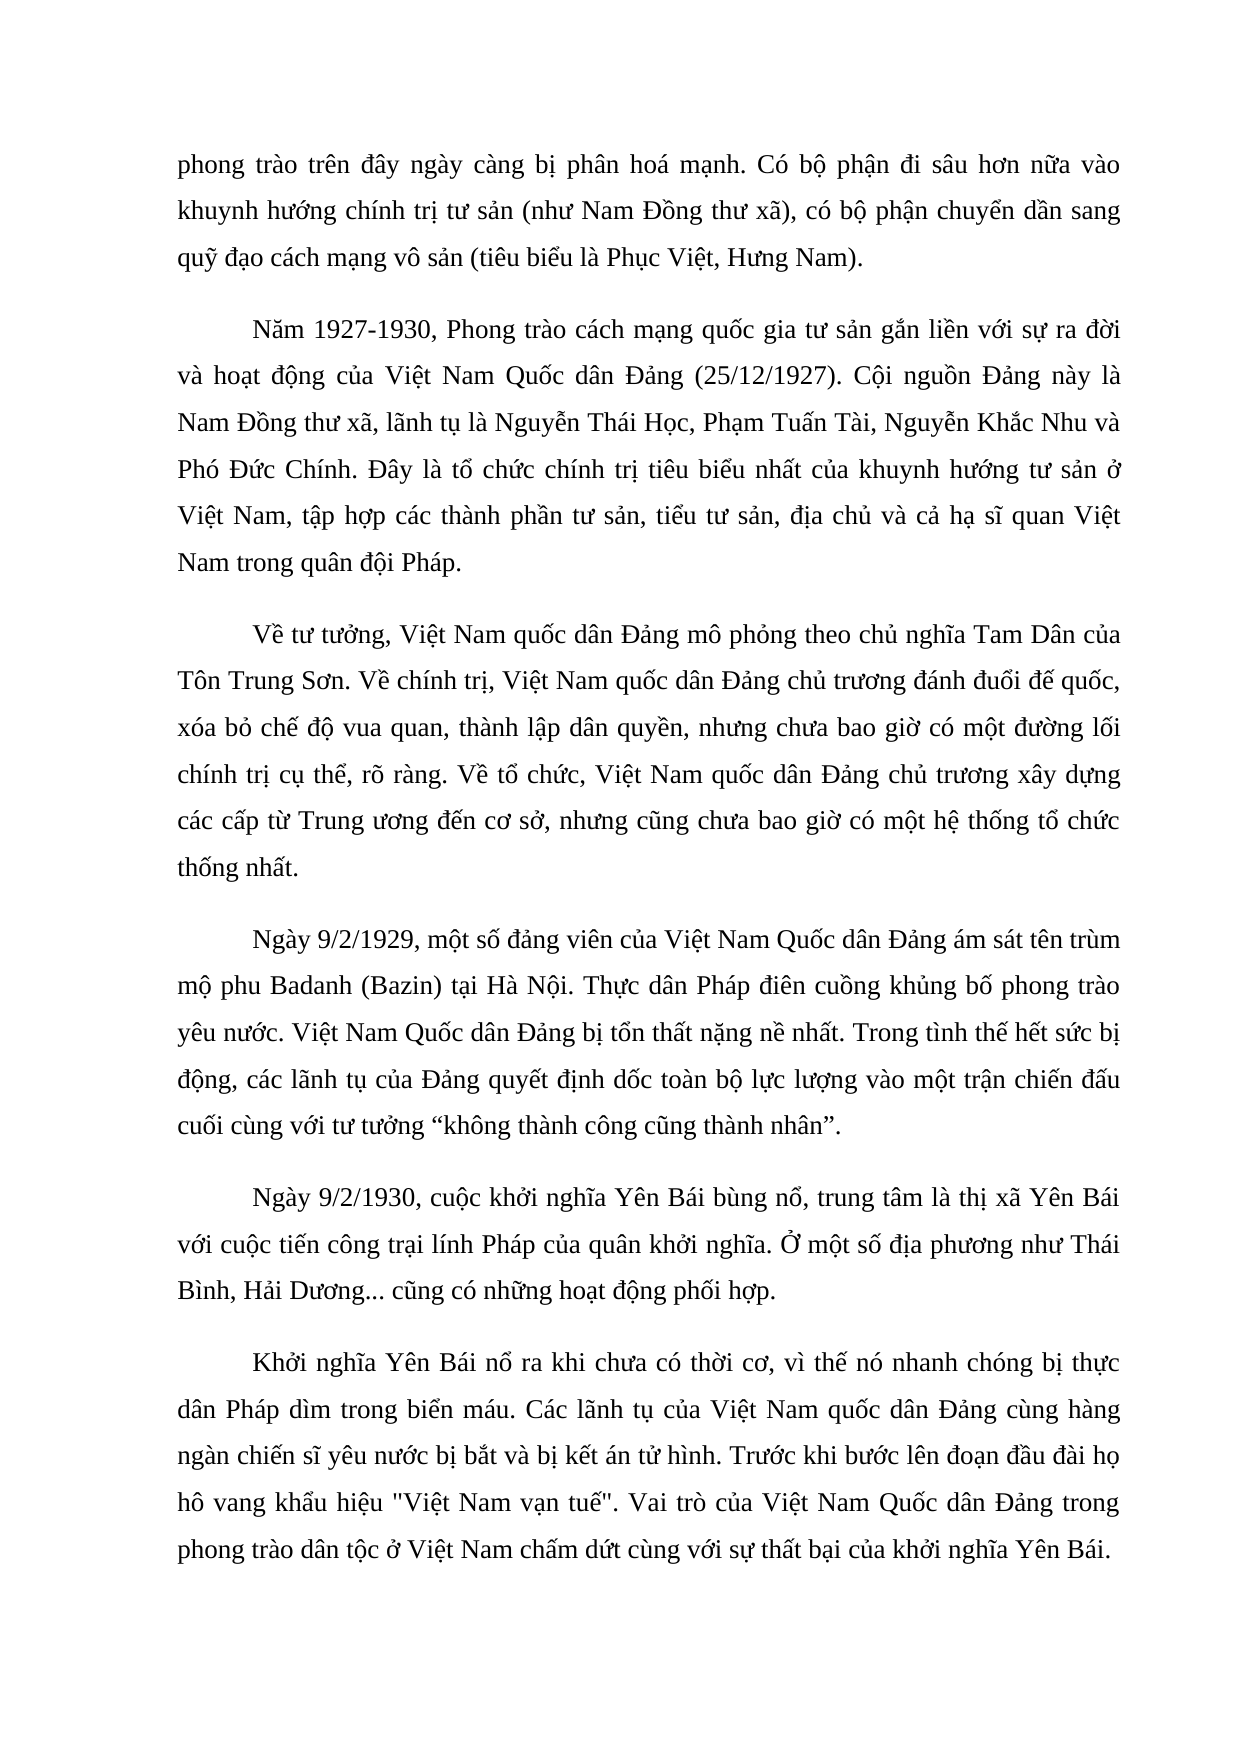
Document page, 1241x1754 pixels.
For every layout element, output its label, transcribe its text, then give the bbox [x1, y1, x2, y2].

text Khởi nghĩa Yên Bái nổ ra khi chưa có thời cơ, vì thế nó nhanh chóng bị thực dân Pháp dìm trong biển máu. Các lãnh tụ của Việt Nam quốc dân Đảng cùng hàng ngàn chiến sĩ yêu nước bị bắt và bị kết án tử hình. Trước khi bước lên đoạn đầu đài họ hô vang khẩu hiệu "Việt Nam vạn tuế". Vai trò của Việt Nam Quốc dân Đảng trong phong trào dân tộc ở Việt Nam chấm dứt cùng với sự thất bại của khởi nghĩa Yên Bái. [177, 1346, 1122, 1564]
text Ngày 9/2/1929, một số đảng viên của Việt Nam Quốc dân Đảng ám sát tên trùm mộ phu Badanh (Bazin) tại Hà Nội. Thực dân Pháp điên cuồng khủng bố phong trào yêu nước. Việt Nam Quốc dân Đảng bị tổn thất nặng nề nhất. Trong tình thế hết sức bị động, các lãnh tụ của Đảng quyết định dốc toàn bộ lực lượng vào một trận chiến đấu cuối cùng với tư tưởng “không thành công cũng thành nhân”. [177, 923, 1122, 1141]
text Về tư tưởng, Việt Nam quốc dân Đảng mô phỏng theo chủ nghĩa Tam Dân của Tôn Trung Sơn. Về chính trị, Việt Nam quốc dân Đảng chủ trương đánh đuổi đế quốc, xóa bỏ chế độ vua quan, thành lập dân quyền, nhưng chưa bao giờ có một đường lối chính trị cụ thể, rõ ràng. Về tổ chức, Việt Nam quốc dân Đảng chủ trương xây dựng các cấp từ Trung ương đến cơ sở, nhưng cũng chưa bao giờ có một hệ thống tổ chức thống nhất. [177, 618, 1122, 882]
text Năm 1927-1930, Phong trào cách mạng quốc gia tư sản gắn liền với sự ra đời và hoạt động của Việt Nam Quốc dân Đảng (25/12/1927). Cội nguồn Đảng này là Nam Đồng thư xã, lãnh tụ là Nguyễn Thái Học, Phạm Tuấn Tài, Nguyễn Khắc Nhu và Phó Đức Chính. Đây là tổ chức chính trị tiêu biểu nhất của khuynh hướng tư sản ở Việt Nam, tập hợp các thành phần tư sản, tiểu tư sản, địa chủ và cả hạ sĩ quan Việt Nam trong quân đội Pháp. [177, 313, 1122, 577]
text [177, 148, 1122, 272]
text Ngày 9/2/1930, cuộc khởi nghĩa Yên Bái bùng nổ, trung tâm là thị xã Yên Bái với cuộc tiến công trại lính Pháp của quân khởi nghĩa. Ở một số địa phương như Thái Bình, Hải Dương... cũng có những hoạt động phối hợp. [177, 1181, 1122, 1306]
